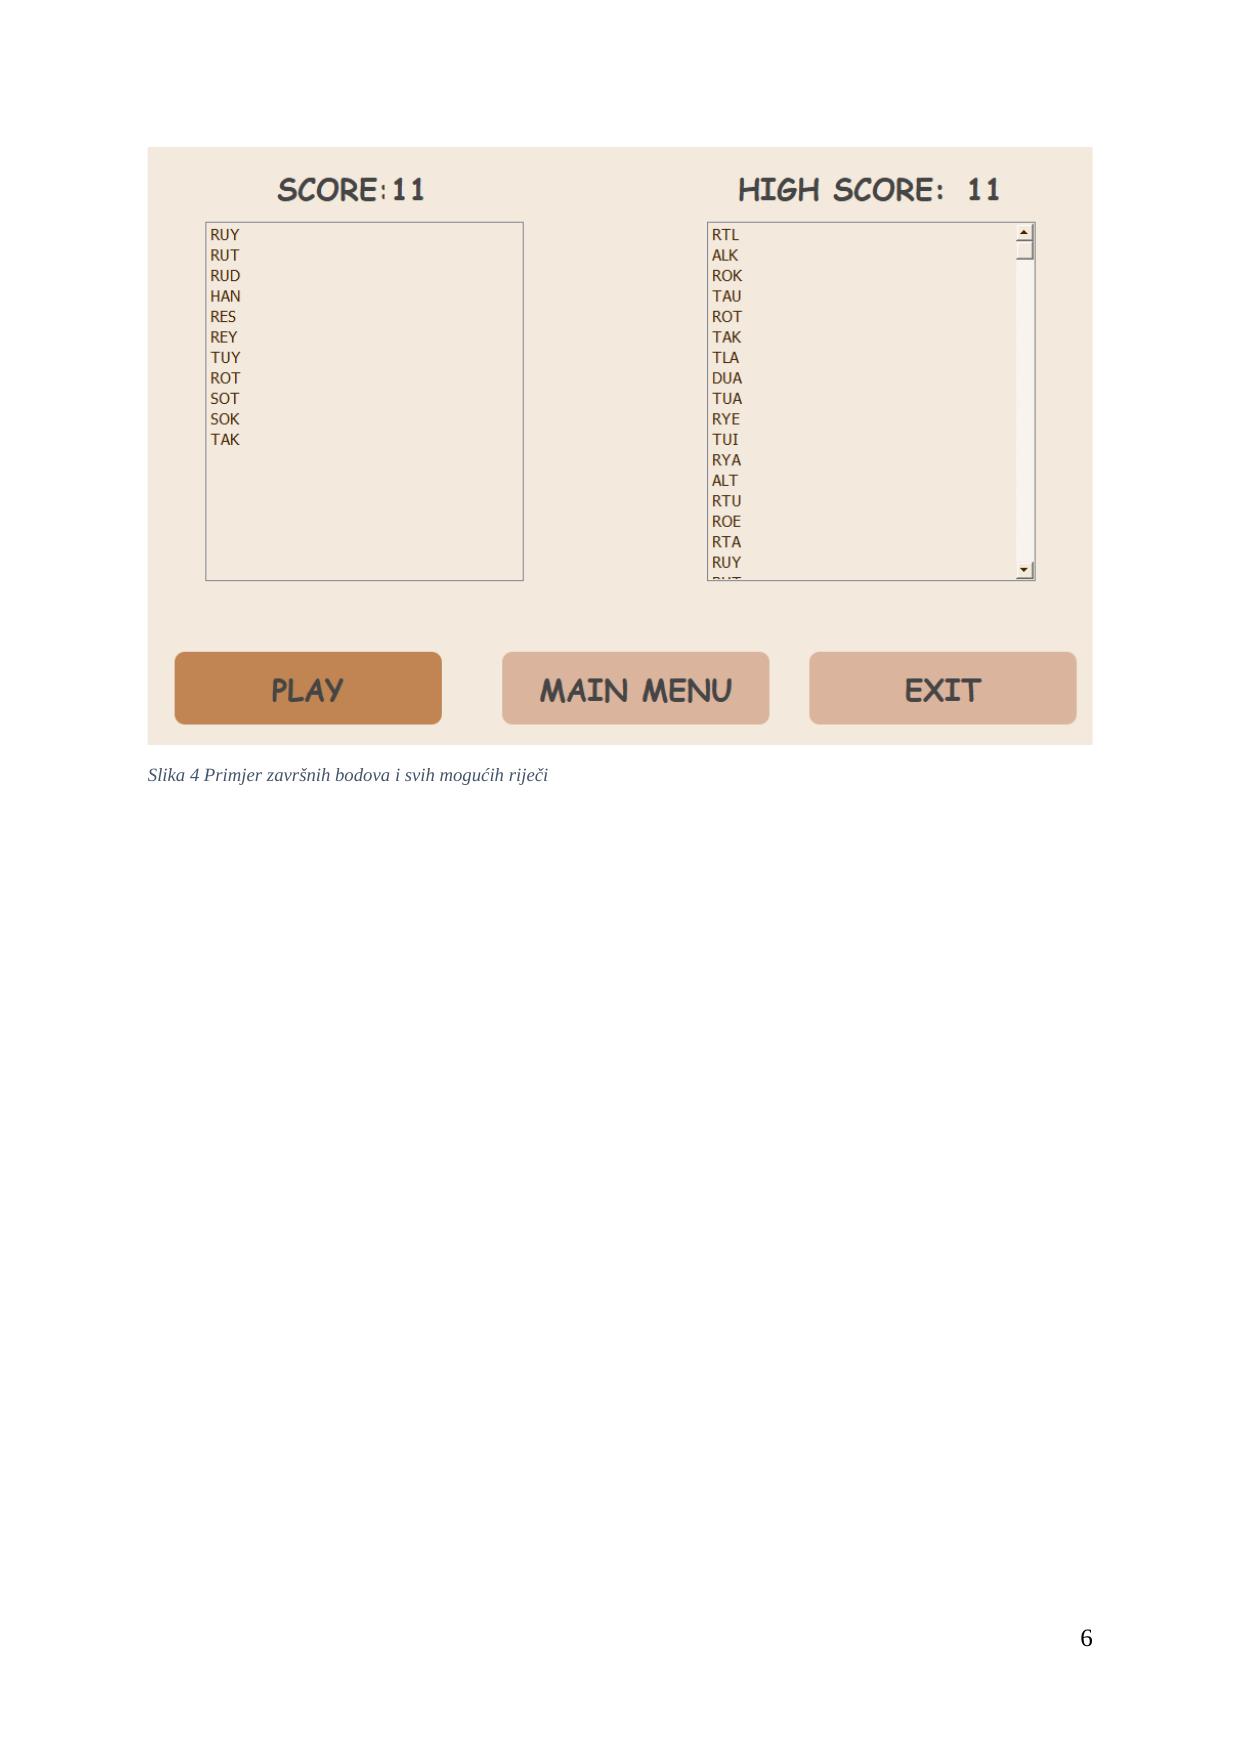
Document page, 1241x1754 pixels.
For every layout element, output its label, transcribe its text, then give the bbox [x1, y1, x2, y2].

picture [147, 147, 1093, 745]
text Slika 4 Primjer završnih bodova i svih mogućih riječi [148, 764, 1093, 785]
